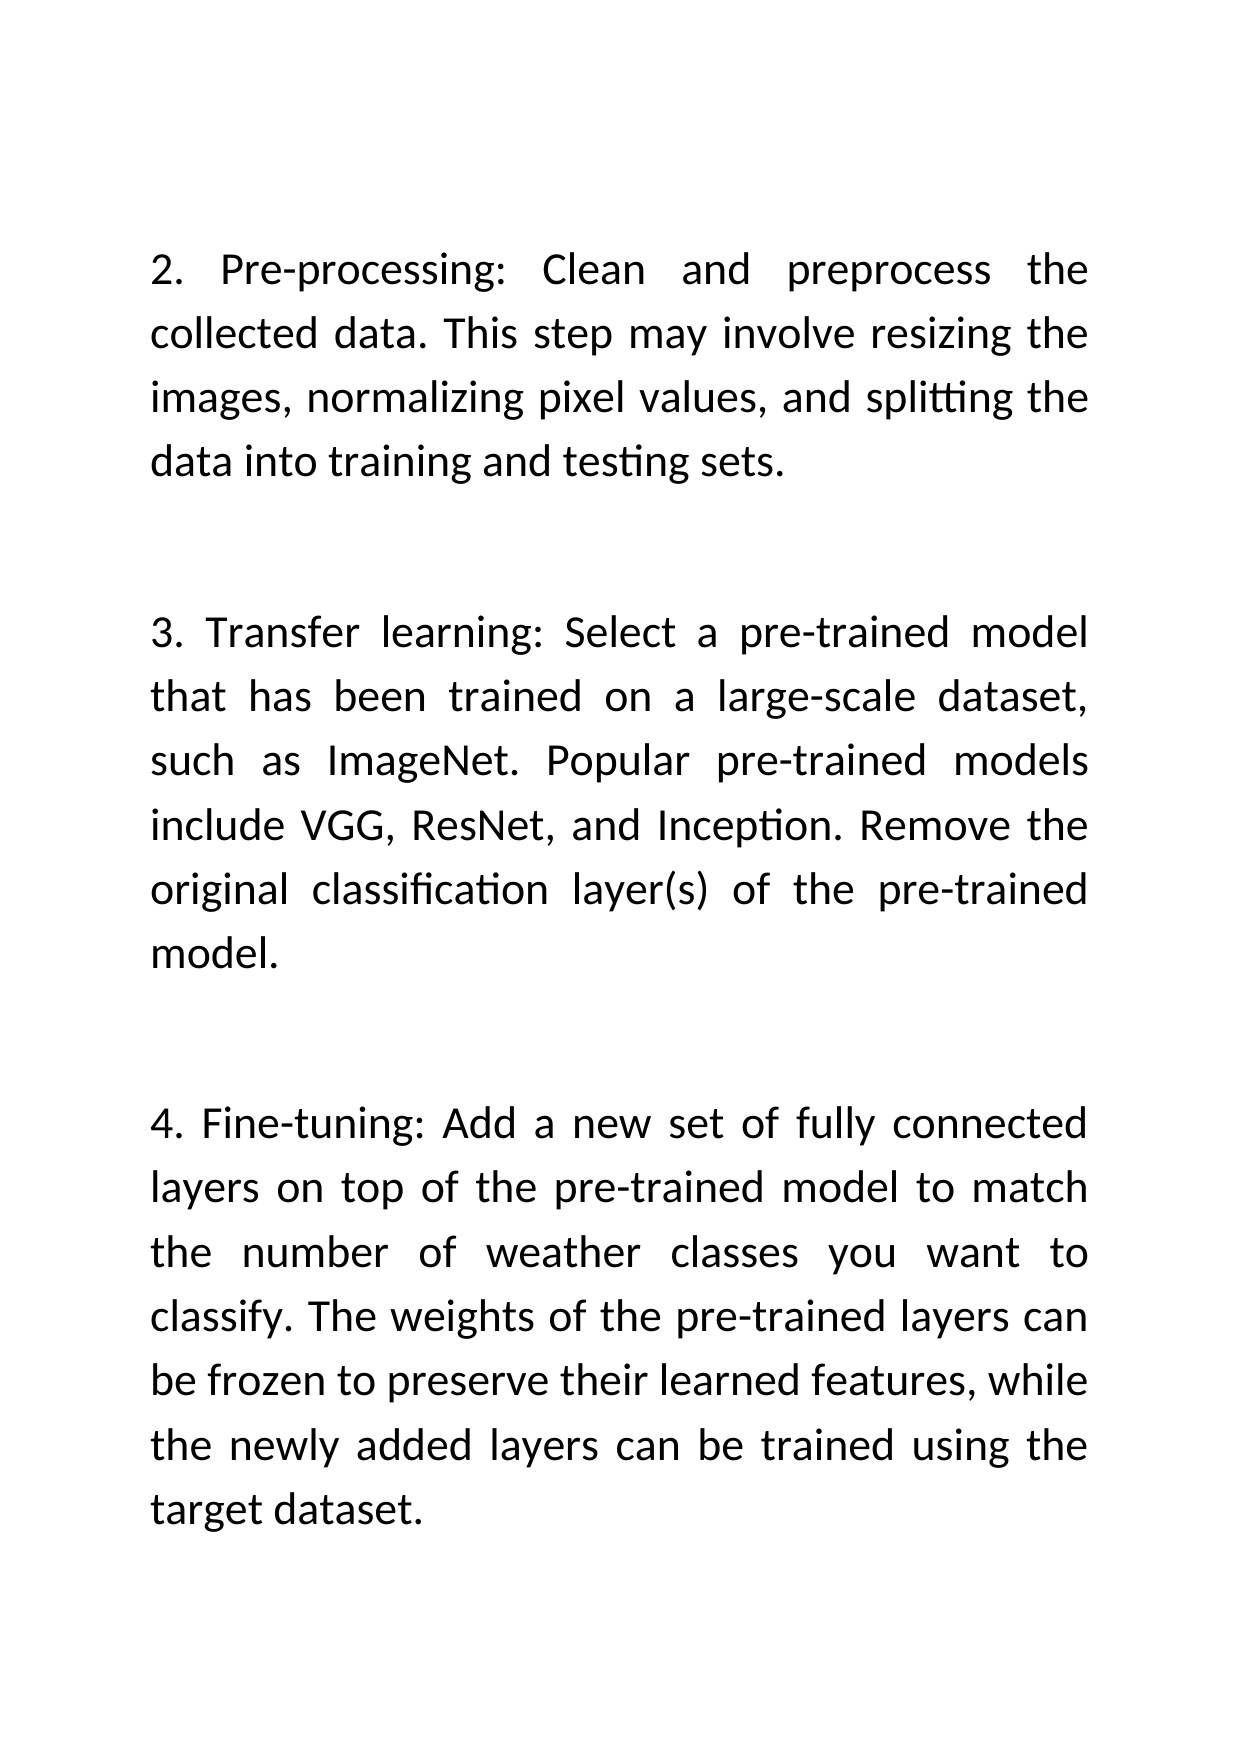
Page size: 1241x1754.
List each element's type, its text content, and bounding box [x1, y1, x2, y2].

text 4. Fine-tuning: Add a new set of fully connected layers on top of the pre-trained model to match the number of weather classes you want to classify. The weights of the pre-trained layers can be frozen to preserve their learned features, while the newly added layers can be trained using the target dataset. [150, 1094, 1090, 1536]
text 3. Transfer learning: Select a pre-trained model that has been trained on a large-scale dataset, such as ImageNet. Popular pre-trained models include VGG, ResNet, and Inception. Remove the original classification layer(s) of the pre-trained model. [150, 603, 1090, 980]
text 2. Pre-processing: Clean and preprocess the collected data. This step may involve resizing the images, normalizing pixel values, and splitting the data into training and testing sets. [150, 239, 1090, 488]
